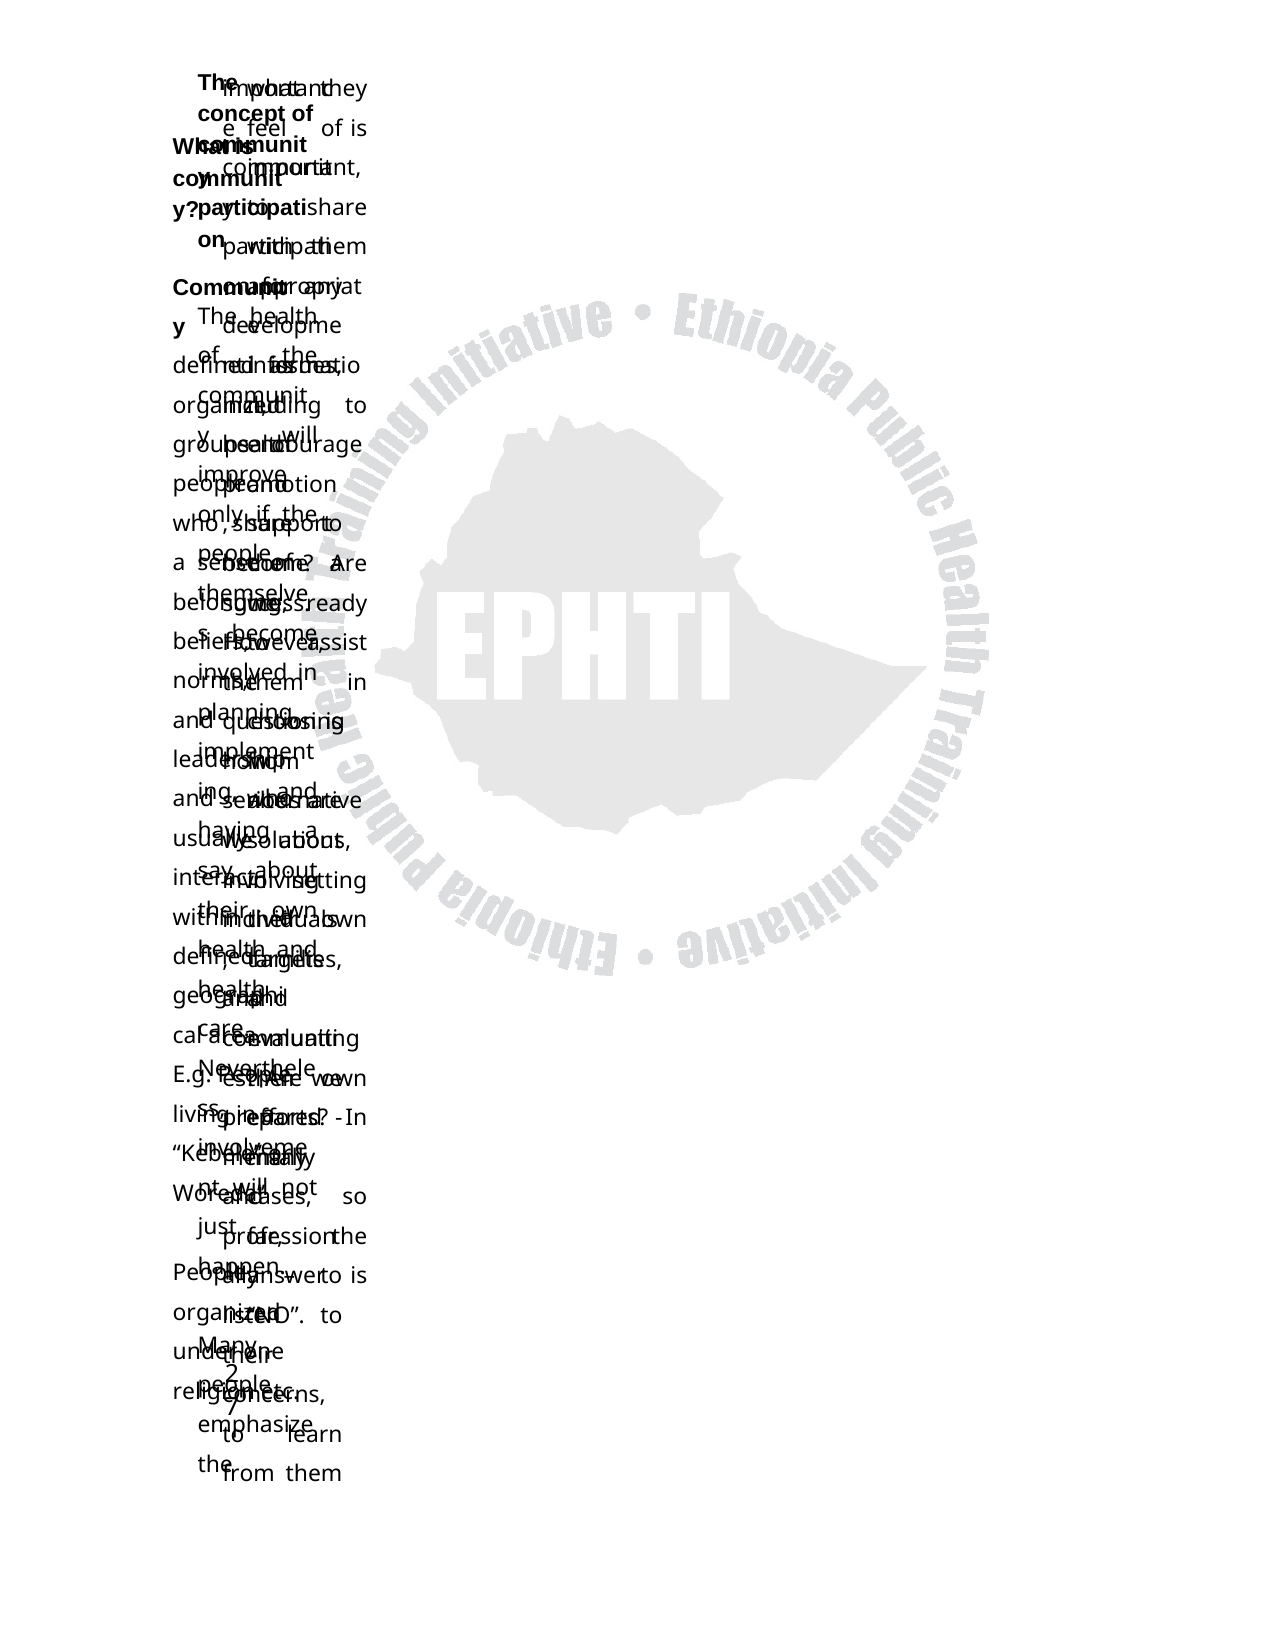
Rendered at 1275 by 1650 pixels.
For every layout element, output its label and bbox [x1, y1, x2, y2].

picture [291, 718, 297, 727]
picture [308, 798, 316, 803]
picture [303, 520, 311, 530]
picture [302, 362, 308, 372]
picture [290, 282, 1000, 987]
picture [290, 520, 297, 530]
picture [292, 946, 299, 958]
picture [306, 946, 313, 955]
picture [293, 788, 299, 796]
picture [290, 441, 296, 451]
picture [300, 283, 307, 293]
picture [306, 788, 313, 798]
